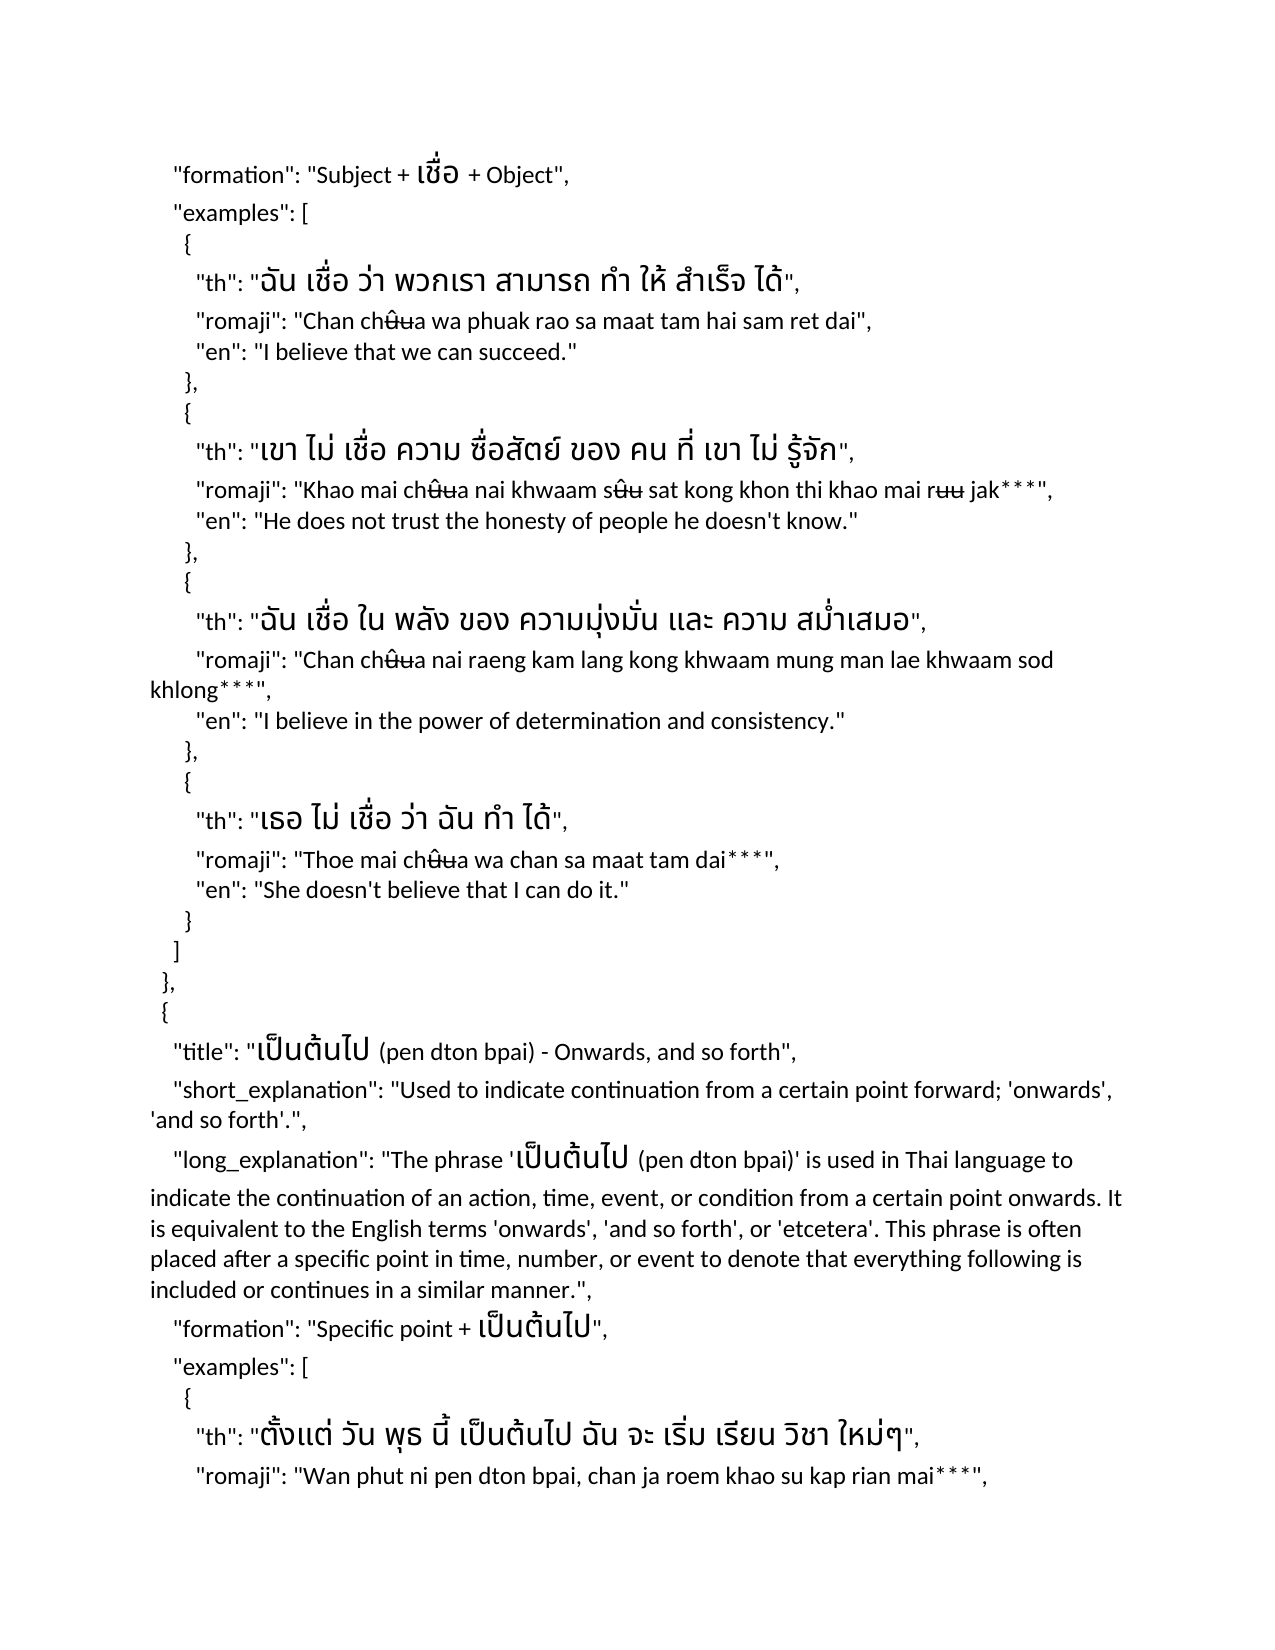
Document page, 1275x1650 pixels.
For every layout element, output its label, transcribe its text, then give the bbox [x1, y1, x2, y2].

text "th": "เขา ไม่ เชื่อ ความ ซื่อสัตย์ ของ คน ที่ เขา ไม่ รู้จัก", [150, 427, 1125, 475]
text "en": "She doesn't believe that I can do it." [150, 874, 1125, 905]
text "short_explanation": "Used to indicate continuation from a certain point forward; 'onwards', 'and so forth'.", [150, 1074, 1125, 1135]
text { [150, 397, 1125, 427]
text { [150, 228, 1125, 258]
text "th": "ฉัน เชื่อ ใน พลัง ของ ความมุ่งมั่น และ ความ สม่ำเสมอ", [150, 597, 1125, 644]
text "en": "I believe in the power of determination and consistency." [150, 705, 1125, 736]
text }, [150, 736, 1125, 766]
text "title": "เป็นต้นไป (pen dton bpai) - Onwards, and so forth", [150, 1027, 1125, 1074]
text }, [150, 966, 1125, 996]
text "formation": "Subject + เชื่อ + Object", [150, 150, 1125, 197]
text "romaji": "Chan chʉ̂ʉa nai raeng kam lang kong khwaam mung man lae khwaam sod khlong***", [150, 644, 1125, 705]
text "romaji": "Khao mai chʉ̂ʉa nai khwaam sʉ̂ʉ sat kong khon thi khao mai rʉʉ jak***", [150, 475, 1125, 505]
text }, [150, 536, 1125, 566]
text { [150, 996, 1125, 1027]
text "examples": [ [150, 1352, 1125, 1382]
text "romaji": "Wan phut ni pen dton bpai, chan ja roem khao su kap rian mai***", [150, 1460, 1125, 1490]
text "examples": [ [150, 197, 1125, 228]
text ] [150, 935, 1125, 966]
text "en": "I believe that we can succeed." [150, 336, 1125, 366]
text { [150, 766, 1125, 797]
text "long_explanation": "The phrase 'เป็นต้นไป (pen dton bpai)' is used in Thai language to indicate the continuation of an action, time, event, or condition from a certain point onwards. It is equivalent to the English terms 'onwards', 'and so forth', or 'etcetera'. This phrase is often placed after a specific point in time, number, or event to denote that everything following is included or continues in a similar manner.", [150, 1135, 1125, 1304]
text "formation": "Specific point + เป็นต้นไป", [150, 1304, 1125, 1352]
text { [150, 566, 1125, 597]
text "romaji": "Thoe mai chʉ̂ʉa wa chan sa maat tam dai***", [150, 844, 1125, 874]
text "en": "He does not trust the honesty of people he doesn't know." [150, 505, 1125, 536]
text "th": "ฉัน เชื่อ ว่า พวกเรา สามารถ ทำ ให้ สำเร็จ ได้", [150, 258, 1125, 305]
text "th": "เธอ ไม่ เชื่อ ว่า ฉัน ทำ ได้", [150, 797, 1125, 844]
text } [150, 905, 1125, 935]
text "th": "ตั้งแต่ วัน พุธ นี้ เป็นต้นไป ฉัน จะ เริ่ม เรียน วิชา ใหม่ๆ", [150, 1413, 1125, 1460]
text }, [150, 366, 1125, 397]
text "romaji": "Chan chʉ̂ʉa wa phuak rao sa maat tam hai sam ret dai", [150, 305, 1125, 336]
text { [150, 1382, 1125, 1413]
